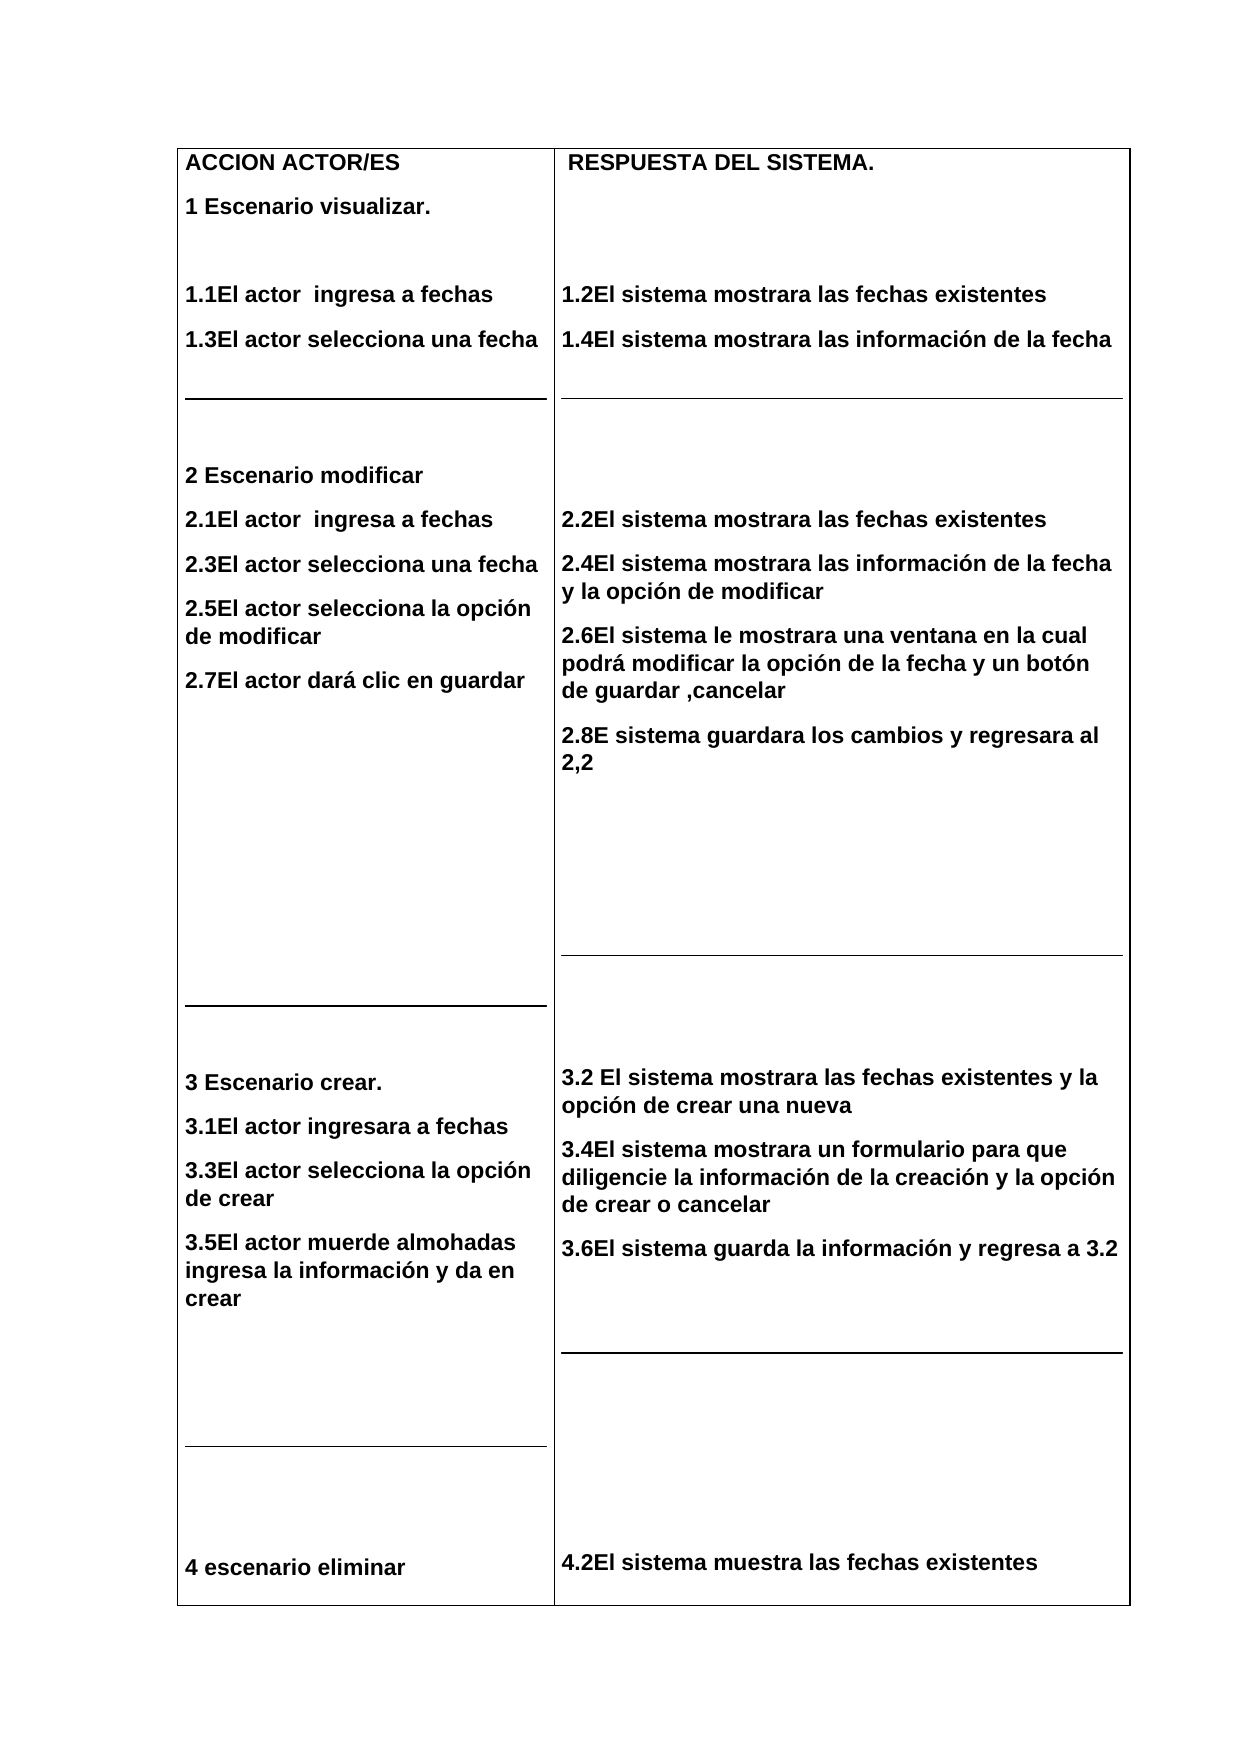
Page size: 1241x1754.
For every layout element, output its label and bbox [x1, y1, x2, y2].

table_cell [178, 149, 554, 1605]
table_cell [555, 149, 1129, 1605]
